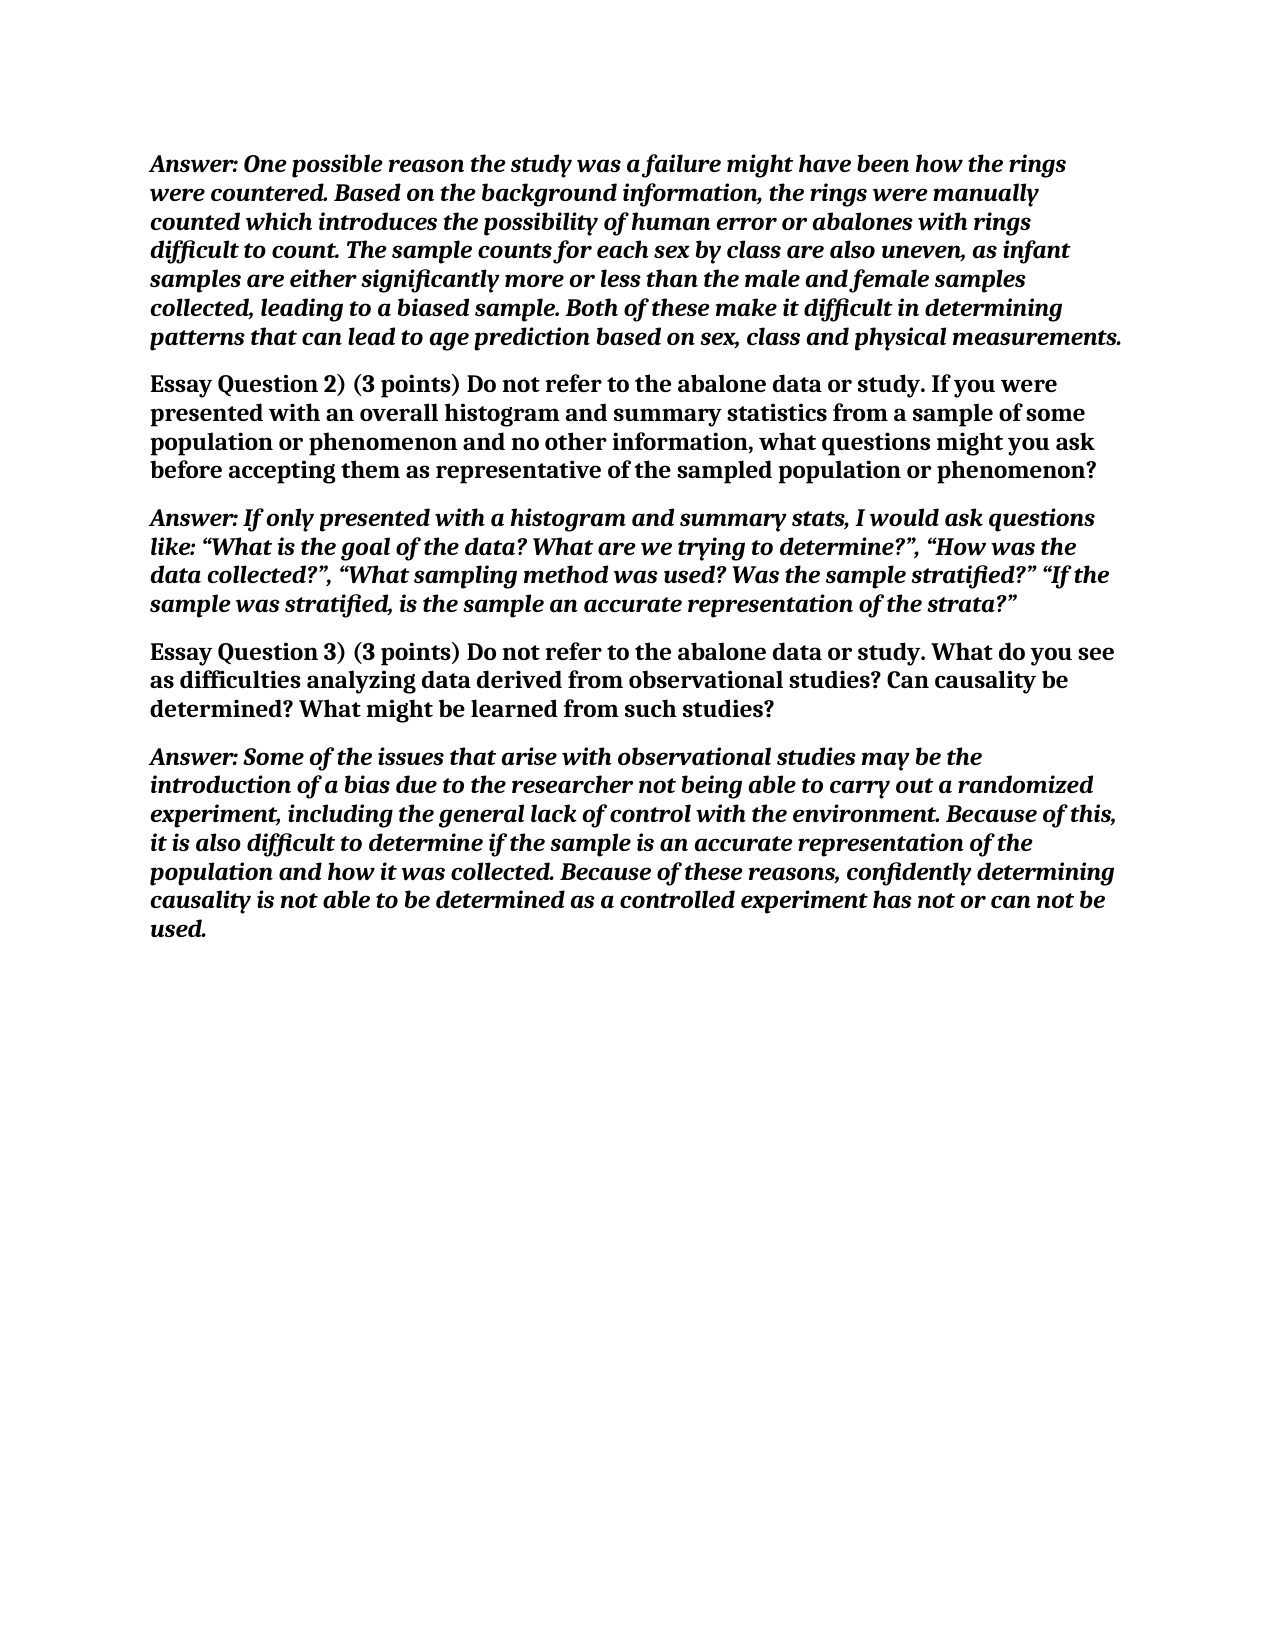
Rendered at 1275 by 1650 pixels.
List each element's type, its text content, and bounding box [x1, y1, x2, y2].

text Answer: Some of the issues that arise with observational studies may be the introduction of a bias due to the researcher not being able to carry out a randomized experiment, including the general lack of control with the environment. Because of this, it is also difficult to determine if the sample is an accurate representation of the population and how it was collected. Because of these reasons, confidently determining causality is not able to be determined as a controlled experiment has not or can not be used. [150, 742, 1125, 944]
text Essay Question 2) (3 points) Do not refer to the abalone data or study. If you were presented with an overall histogram and summary statistics from a sample of some population or phenomenon and no other information, what questions might you ask before accepting them as representative of the sampled population or phenomenon? [150, 370, 1125, 485]
text Answer: If only presented with a histogram and summary stats, I would ask questions like: “What is the goal of the data? What are we trying to determine?”, “How was the data collected?”, “What sampling method was used? Was the sample stratified?” “If the sample was stratified, is the sample an accurate representation of the strata?” [150, 504, 1125, 619]
text Answer: One possible reason the study was a failure might have been how the rings were countered. Based on the background information, the rings were manually counted which introduces the possibility of human error or abalones with rings difficult to count. The sample counts for each sex by class are also uneven, as infant samples are either significantly more or less than the male and female samples collected, leading to a biased sample. Both of these make it difficult in determining patterns that can lead to age prediction based on sex, class and physical measurements. [150, 150, 1125, 351]
text Essay Question 3) (3 points) Do not refer to the abalone data or study. What do you see as difficulties analyzing data derived from observational studies? Can causality be determined? What might be learned from such studies? [150, 637, 1125, 724]
